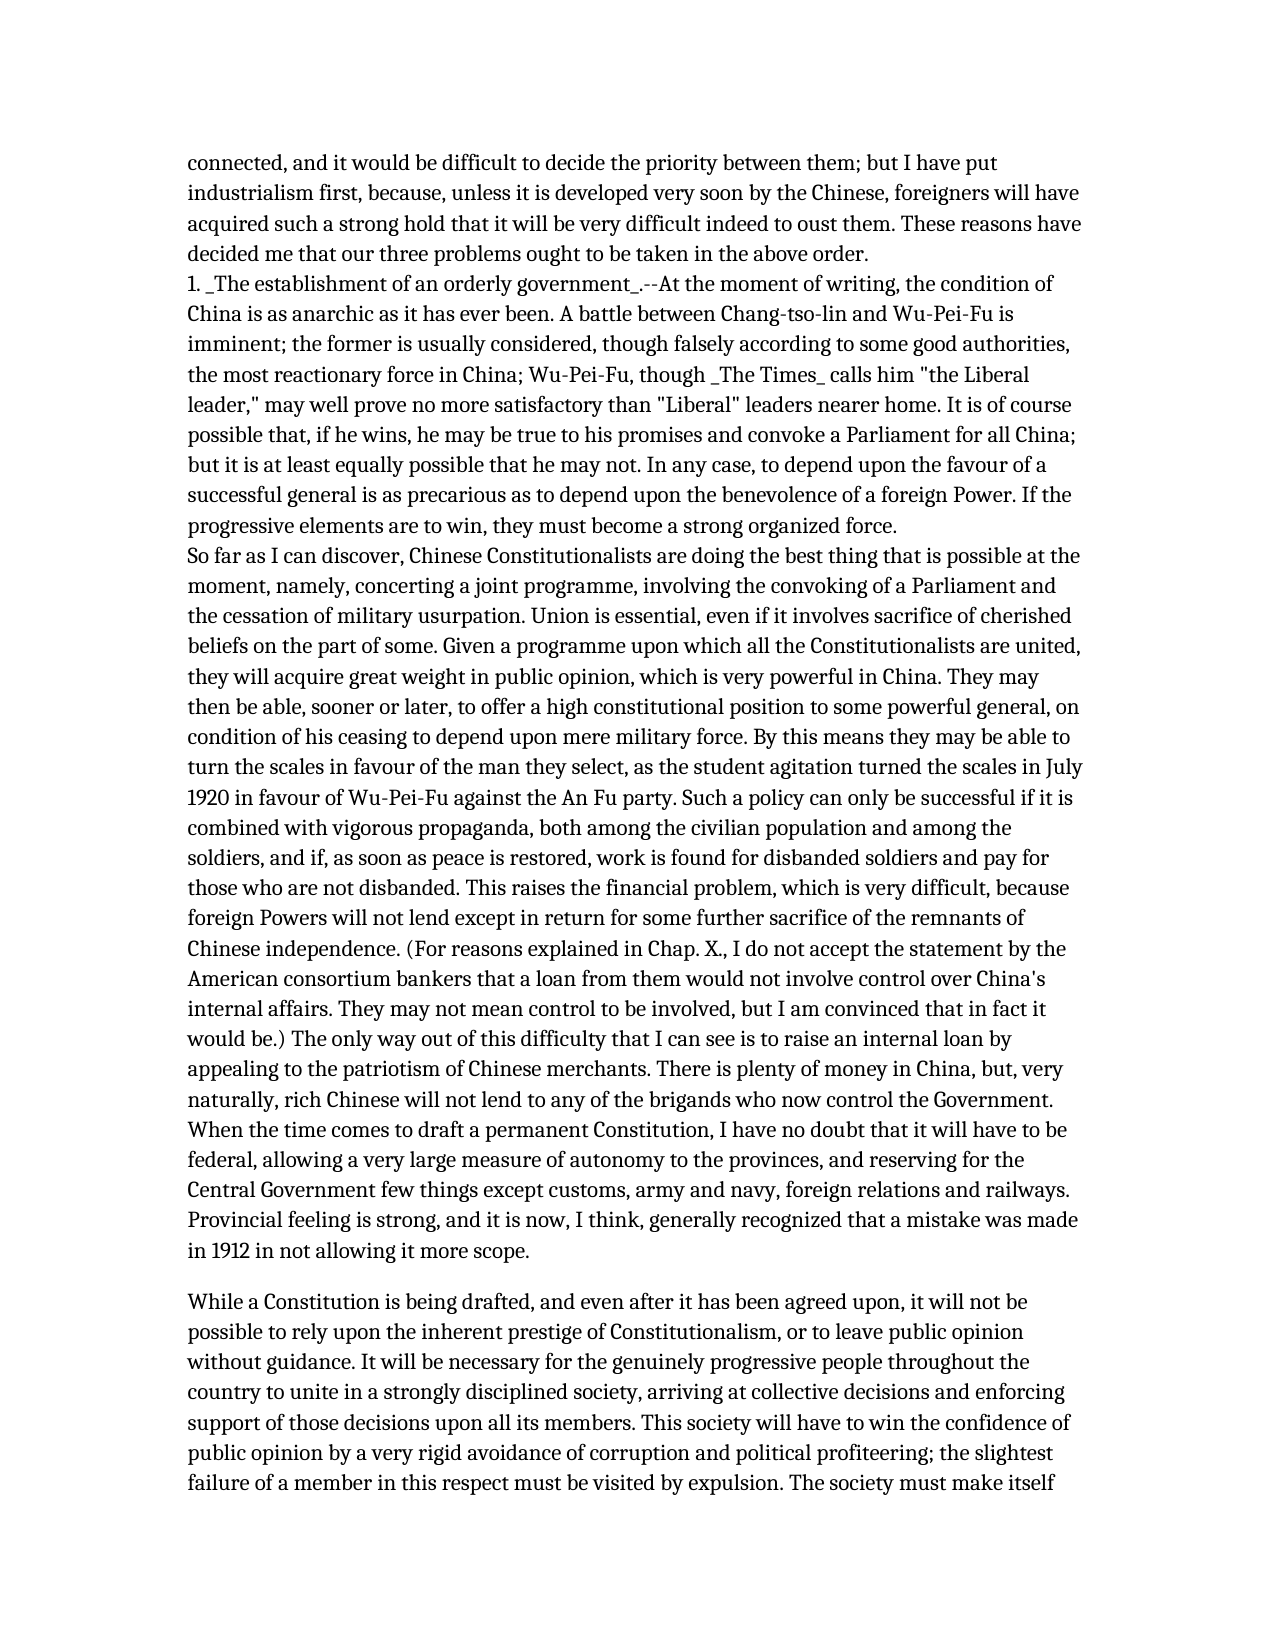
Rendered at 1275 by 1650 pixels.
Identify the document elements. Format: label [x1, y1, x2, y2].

text [187, 150, 1087, 1264]
text [187, 1288, 1087, 1496]
